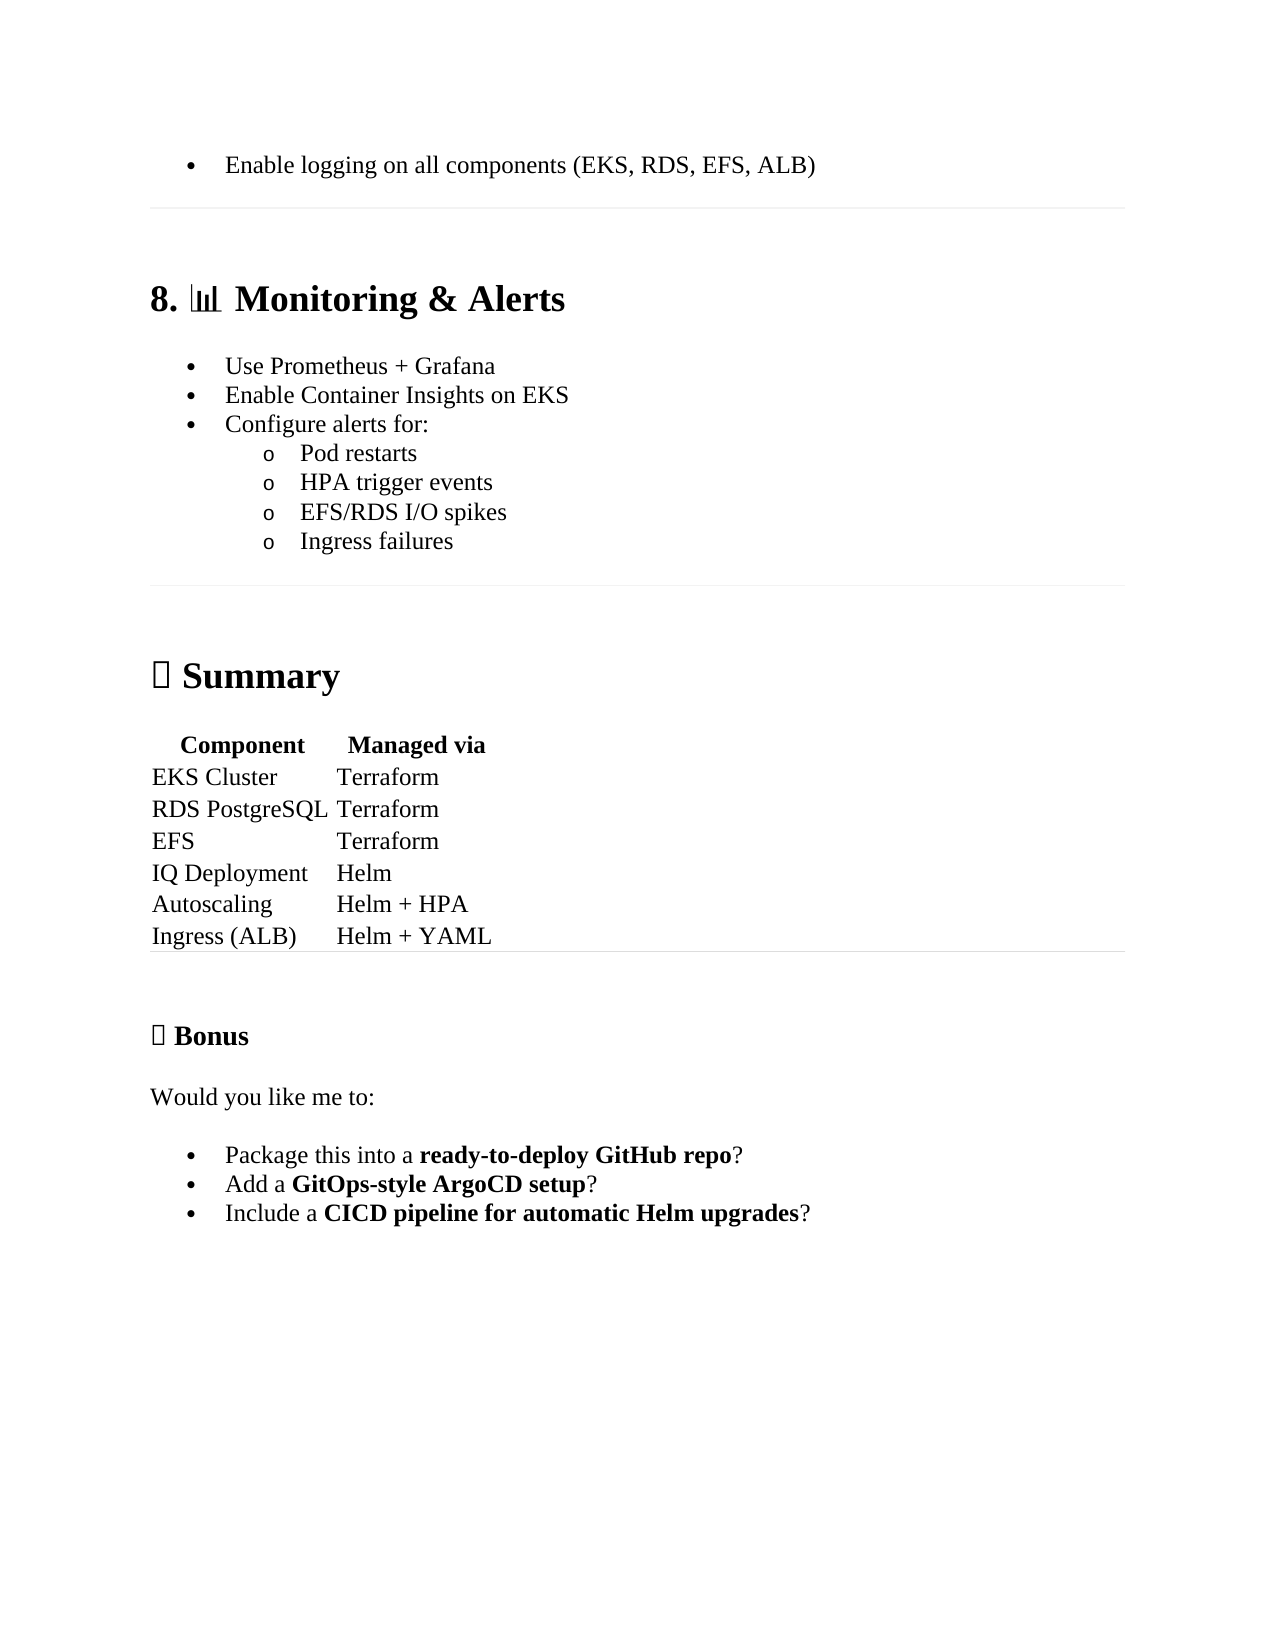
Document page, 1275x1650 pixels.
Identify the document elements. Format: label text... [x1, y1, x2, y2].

list Enable Container Insights on EKS [187, 380, 1125, 409]
table_cell IQ Deployment [150, 856, 335, 888]
list EFS/RDS I/O spikes [262, 497, 1125, 526]
list Ingress failures [262, 526, 1125, 556]
list Include a CICD pipeline for automatic Helm upgrades? [187, 1198, 1125, 1227]
list Use Prometheus + Grafana [187, 351, 1125, 380]
table_cell EFS [150, 824, 335, 856]
list HPA trigger events [262, 467, 1125, 497]
table_cell Helm + YAML [335, 920, 499, 951]
table_cell Helm + HPA [335, 888, 499, 920]
text ✅ Summary [150, 648, 1125, 699]
table_cell Terraform [335, 760, 499, 792]
text ➕ Bonus [150, 1015, 1125, 1053]
list Pod restarts [262, 438, 1125, 467]
list Package this into a ready-to-deploy GitHub repo? [187, 1140, 1125, 1169]
list Add a GitOps-style ArgoCD setup? [187, 1169, 1125, 1198]
table_cell Terraform [335, 792, 499, 824]
table_cell Autoscaling [150, 888, 335, 920]
table_cell EKS Cluster [150, 760, 335, 792]
table_cell Terraform [335, 824, 499, 856]
table_cell Helm [335, 856, 499, 888]
table_cell Ingress (ALB) [150, 920, 335, 951]
table_header Managed via [335, 729, 499, 760]
list Enable logging on all components (EKS, RDS, EFS, ALB) [187, 150, 1125, 179]
text Would you like me to: [150, 1082, 1125, 1111]
table_header Component [150, 729, 335, 760]
list Configure alerts for: [187, 409, 1125, 438]
table_cell RDS PostgreSQL [150, 792, 335, 824]
text 8. 📊 Monitoring & Alerts [150, 271, 1125, 322]
